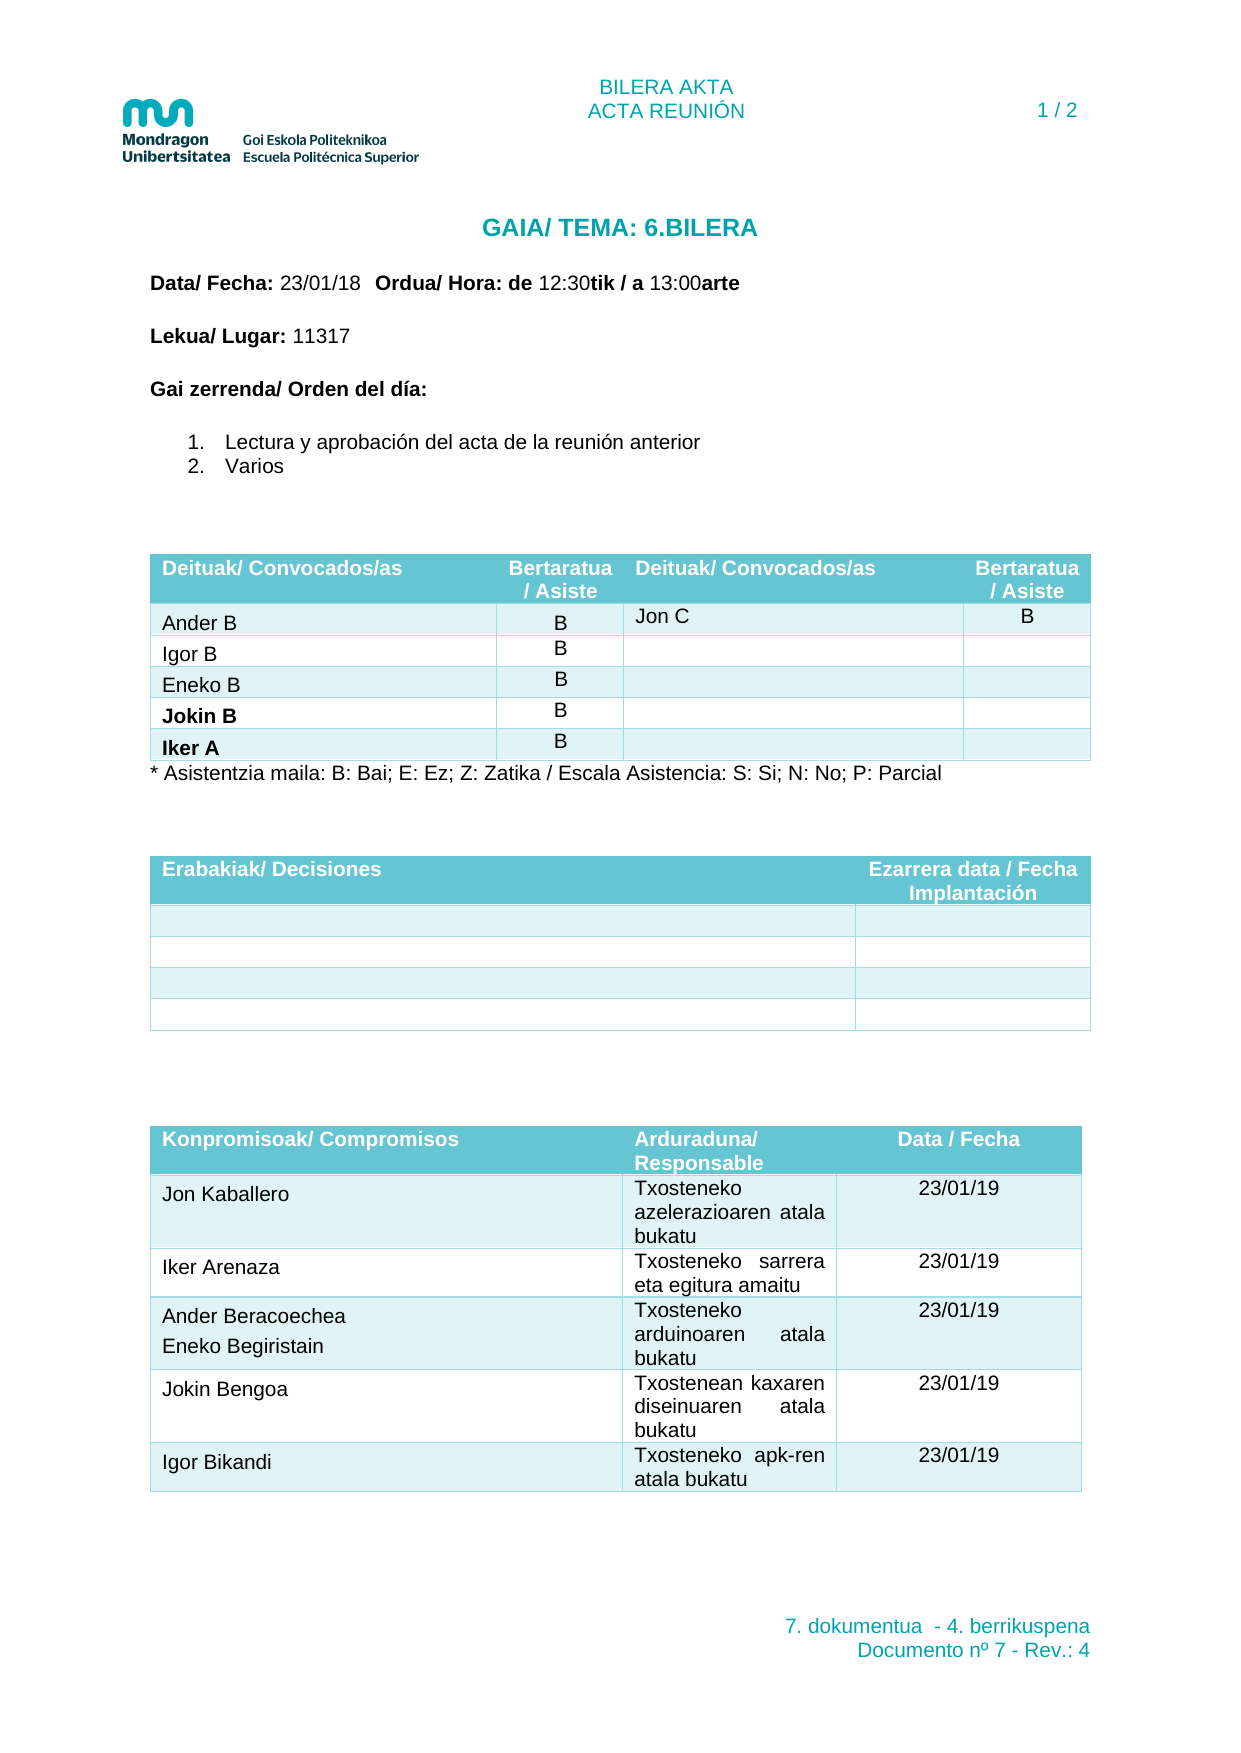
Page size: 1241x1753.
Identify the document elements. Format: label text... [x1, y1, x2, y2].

table_cell Txosteneko azelerazioaren atala bukatu [623, 1176, 836, 1247]
table_cell B [497, 604, 623, 634]
table_cell [964, 667, 1090, 697]
table_cell [856, 906, 1090, 936]
text Gai zerrenda/ Orden del día: [150, 377, 1061, 401]
table_cell Txosteneko apk-ren atala bukatu [623, 1443, 836, 1491]
table_cell [624, 636, 963, 666]
list Varios [187, 454, 1061, 478]
table_cell B [497, 729, 623, 759]
table_cell [151, 999, 855, 1029]
table_header Ezarrera data / Fecha Implantación [856, 857, 1090, 904]
table_header Bertaratua / Asiste [964, 555, 1090, 603]
table_cell [624, 698, 963, 728]
table_cell [151, 937, 855, 967]
table_cell [856, 999, 1090, 1029]
table_cell [964, 698, 1090, 728]
table_header Deituak/ Convocados/as [624, 555, 963, 603]
table_cell [151, 906, 855, 936]
table_cell [856, 968, 1090, 998]
table_cell Txosteneko sarrera eta egitura amaitu [623, 1249, 836, 1296]
table_cell 23/01/19 [837, 1443, 1081, 1491]
table_cell 23/01/19 [837, 1249, 1081, 1296]
table_cell B [497, 667, 623, 697]
table_cell Txosteneko arduinoaren atala bukatu [623, 1298, 836, 1369]
table_header Erabakiak/ Decisiones [151, 857, 855, 904]
table_cell Jon Kaballero [151, 1176, 622, 1247]
subtitle Gaia/ Tema: 6.bilera [150, 212, 1090, 241]
table_cell Jokin Bengoa [151, 1370, 622, 1442]
table_cell B [497, 698, 623, 728]
text * Asistentzia maila: B: Bai; E: Ez; Z: Zatika / Escala Asistencia: S: Si; N: No; P: Parcial [150, 761, 1090, 784]
table_cell Jokin B [151, 698, 496, 728]
table_header Bertaratua / Asiste [497, 555, 623, 603]
table_cell 23/01/19 [837, 1370, 1081, 1442]
table_cell Igor B [151, 636, 496, 666]
table_cell [151, 968, 855, 998]
table_cell 23/01/19 [837, 1298, 1081, 1369]
table_cell Ander Beracoechea Eneko Begiristain [151, 1298, 622, 1369]
table_header Data / Fecha [837, 1127, 1081, 1174]
table_cell B [964, 604, 1090, 634]
table_header Arduraduna/ Responsable [623, 1127, 836, 1174]
list Lectura y aprobación del acta de la reunión anterior [187, 430, 1061, 454]
table_cell Iker Arenaza [151, 1249, 622, 1296]
table_cell [856, 937, 1090, 967]
table_header Konpromisoak/ Compromisos [151, 1127, 622, 1174]
text Lekua/ Lugar: 11317 [150, 323, 1061, 347]
table_cell [624, 729, 963, 759]
table_cell B [497, 636, 623, 666]
table_cell [964, 636, 1090, 666]
table_header Deituak/ Convocados/as [151, 555, 496, 603]
text Data/ Fecha: 23/01/18 Ordua/ Hora: de 12:30tik / a 13:00arte [150, 270, 1061, 294]
table_cell Igor Bikandi [151, 1443, 622, 1491]
table_cell Txostenean kaxaren diseinuaren atala bukatu [623, 1370, 836, 1442]
table_cell Iker A [151, 729, 496, 759]
table_cell [964, 729, 1090, 759]
table_cell Ander B [151, 604, 496, 634]
table_cell [624, 667, 963, 697]
table_cell 23/01/19 [837, 1176, 1081, 1247]
table_cell Jon C [624, 604, 963, 634]
table_cell Eneko B [151, 667, 496, 697]
